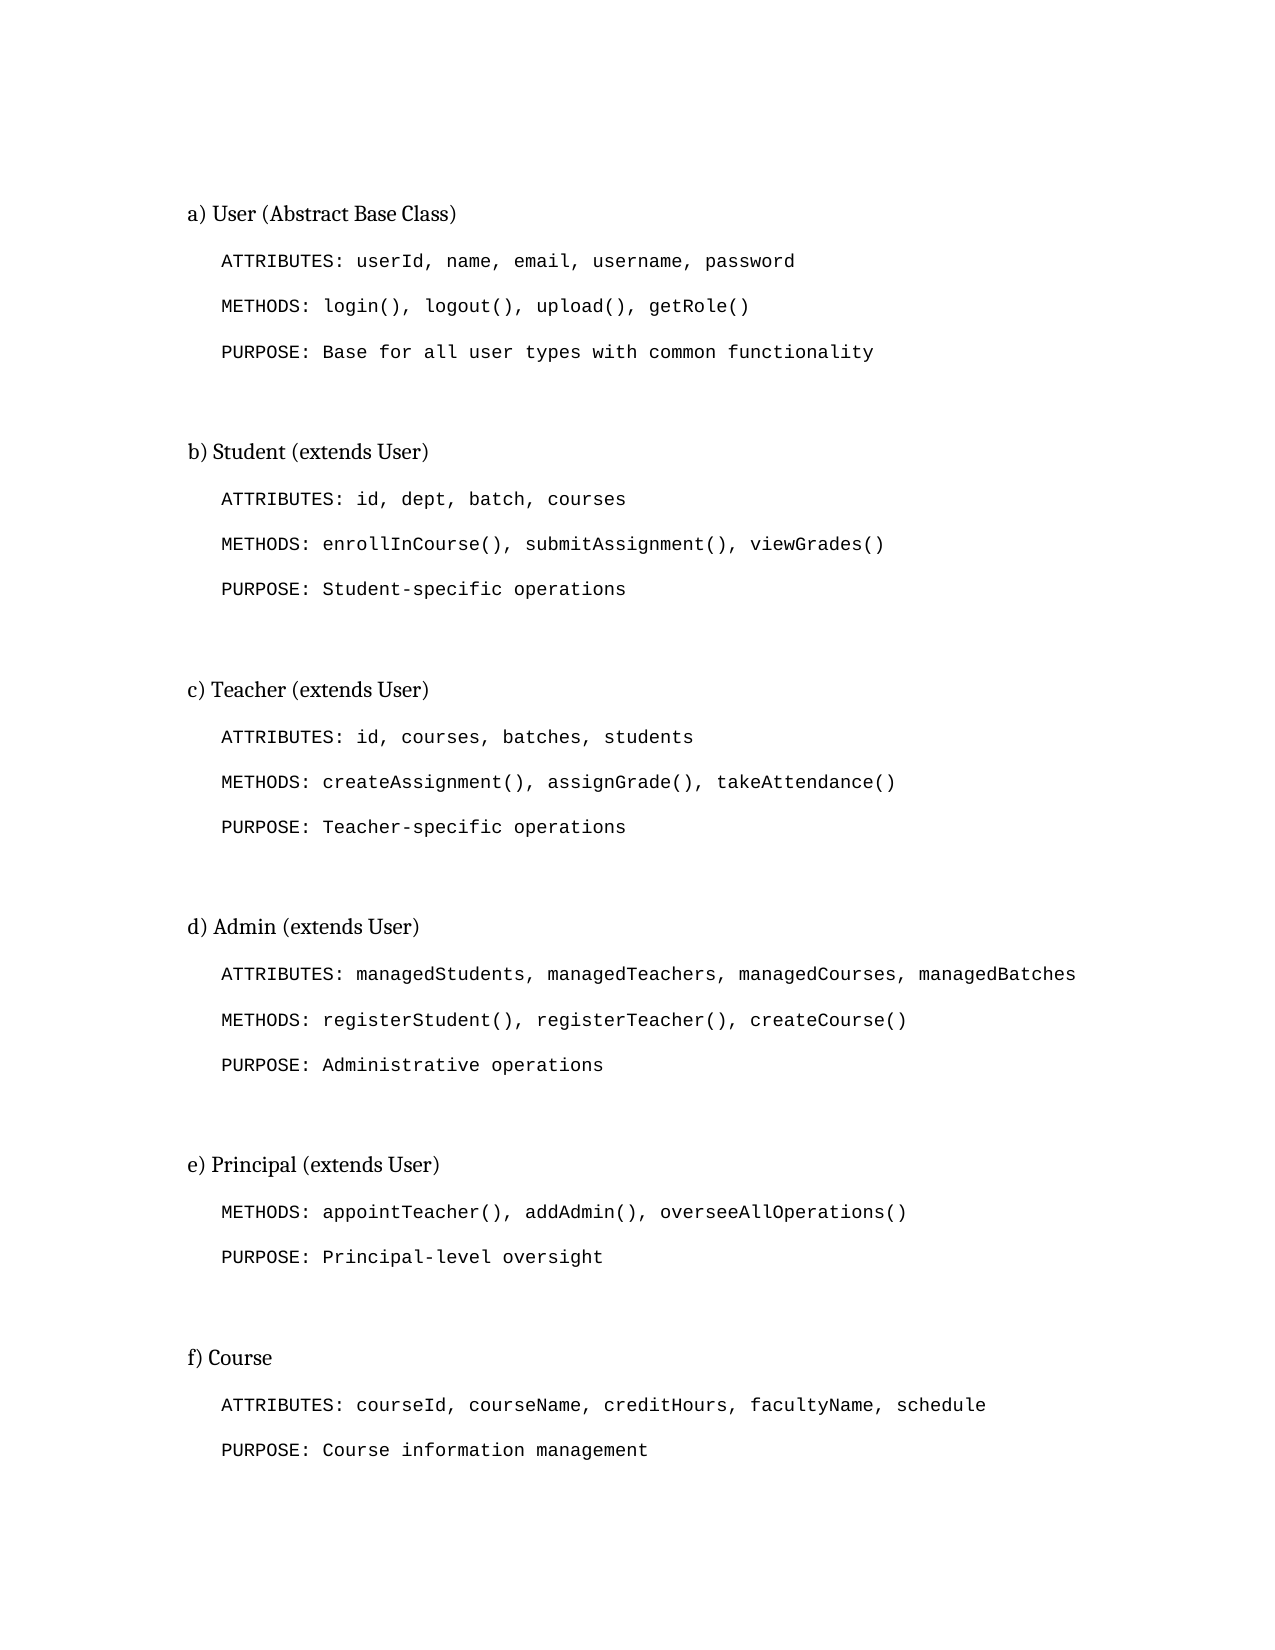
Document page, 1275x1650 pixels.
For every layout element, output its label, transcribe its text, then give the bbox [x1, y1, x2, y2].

text ATTRIBUTES: id, dept, batch, courses [187, 490, 1087, 511]
text PURPOSE: Principal-level oversight [187, 1248, 1087, 1269]
text a) User (Abstract Base Class) [187, 201, 1087, 227]
text METHODS: appointTeacher(), addAdmin(), overseeAllOperations() [187, 1203, 1087, 1224]
text PURPOSE: Student-specific operations [187, 580, 1087, 601]
text PURPOSE: Administrative operations [187, 1056, 1087, 1077]
text METHODS: login(), logout(), upload(), getRole() [187, 297, 1087, 318]
text ATTRIBUTES: courseId, courseName, creditHours, facultyName, schedule [187, 1395, 1087, 1417]
text METHODS: enrollInCourse(), submitAssignment(), viewGrades() [187, 535, 1087, 556]
text e) Principal (extends User) [187, 1152, 1087, 1178]
text PURPOSE: Teacher-specific operations [187, 818, 1087, 839]
text METHODS: createAssignment(), assignGrade(), takeAttendance() [187, 773, 1087, 794]
text b) Student (extends User) [187, 439, 1087, 465]
text f) Course [187, 1344, 1087, 1371]
text PURPOSE: Course information management [187, 1441, 1087, 1462]
text METHODS: registerStudent(), registerTeacher(), createCourse() [187, 1010, 1087, 1032]
text ATTRIBUTES: userId, name, email, username, password [187, 252, 1087, 273]
text d) Admin (extends User) [187, 914, 1087, 941]
text PURPOSE: Base for all user types with common functionality [187, 342, 1087, 364]
text ATTRIBUTES: managedStudents, managedTeachers, managedCourses, managedBatches [187, 965, 1087, 986]
text ATTRIBUTES: id, courses, batches, students [187, 727, 1087, 749]
text c) Teacher (extends User) [187, 676, 1087, 703]
